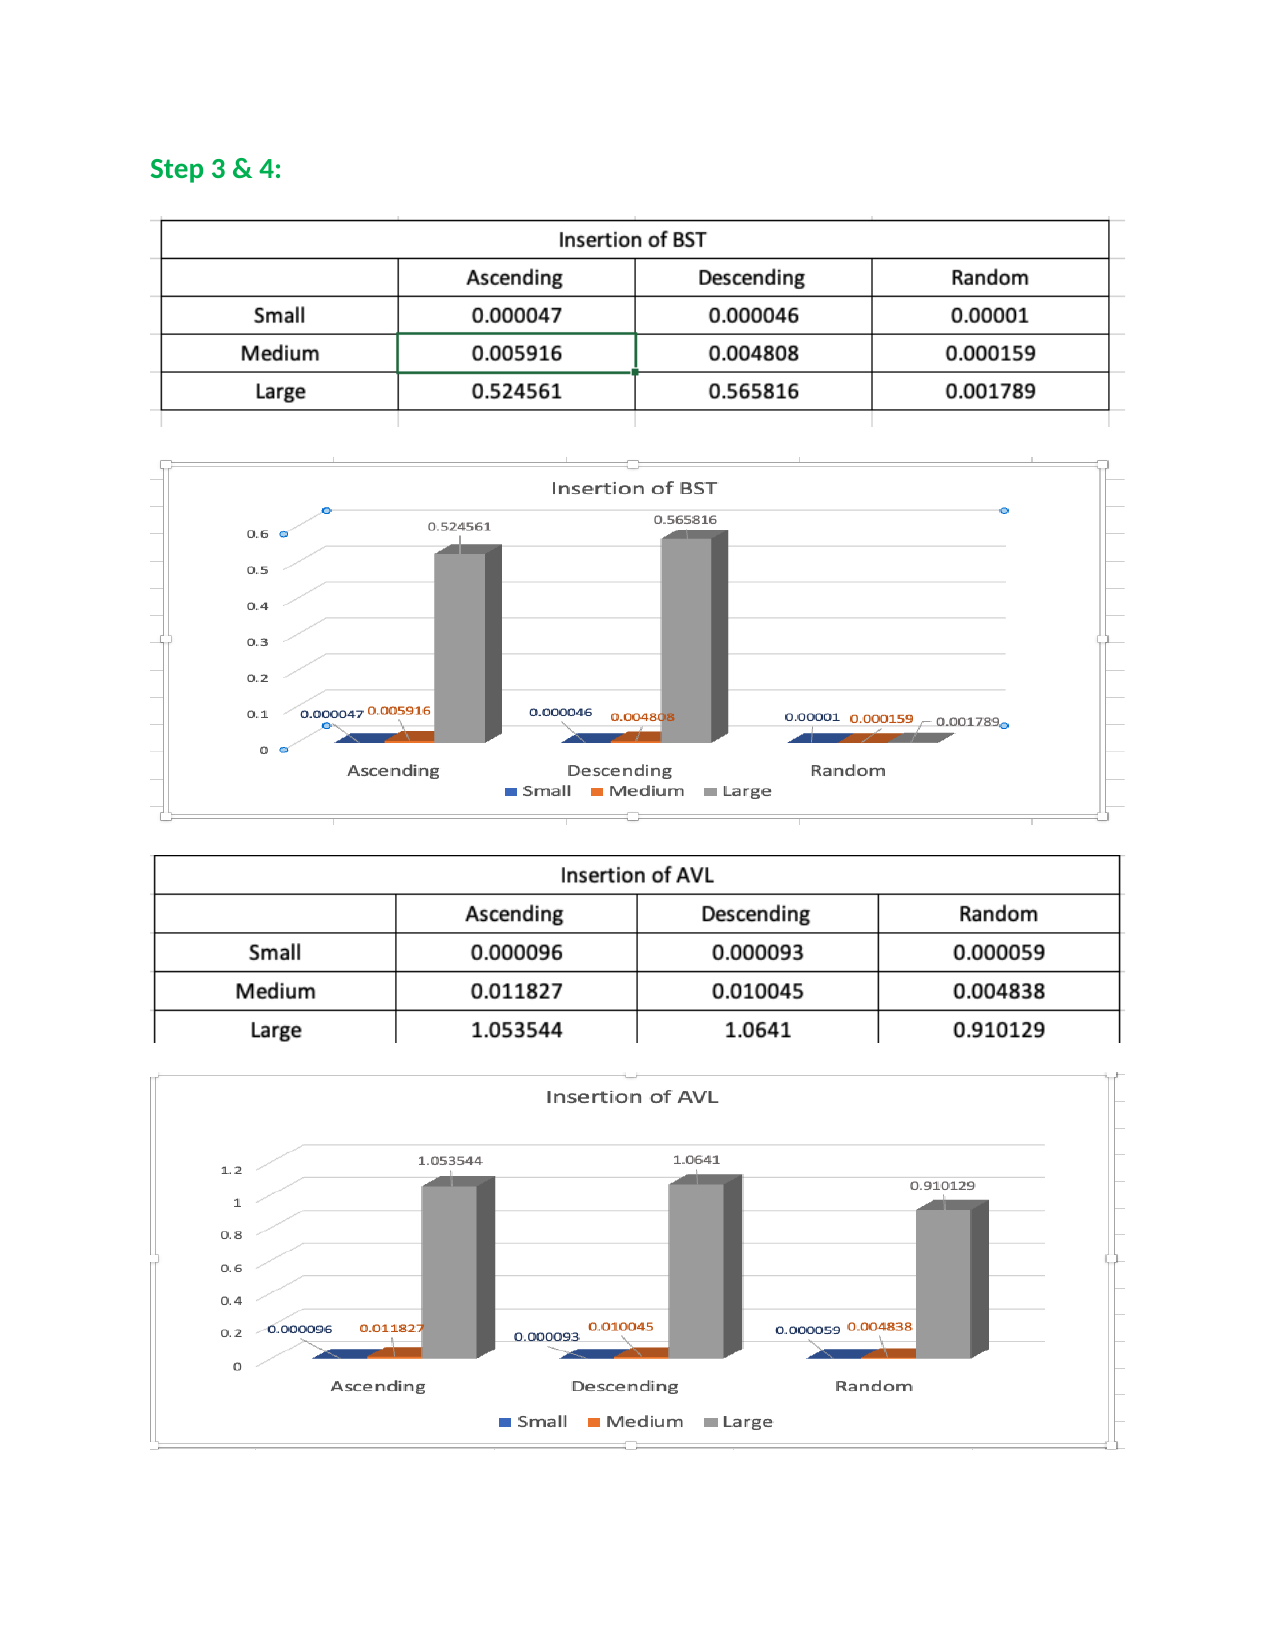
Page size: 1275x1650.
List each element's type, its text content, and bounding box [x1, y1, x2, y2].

picture [150, 457, 1125, 825]
picture [150, 1072, 1125, 1450]
picture [150, 216, 1125, 427]
picture [150, 855, 1125, 1043]
text Step 3 & 4: [150, 150, 1125, 186]
